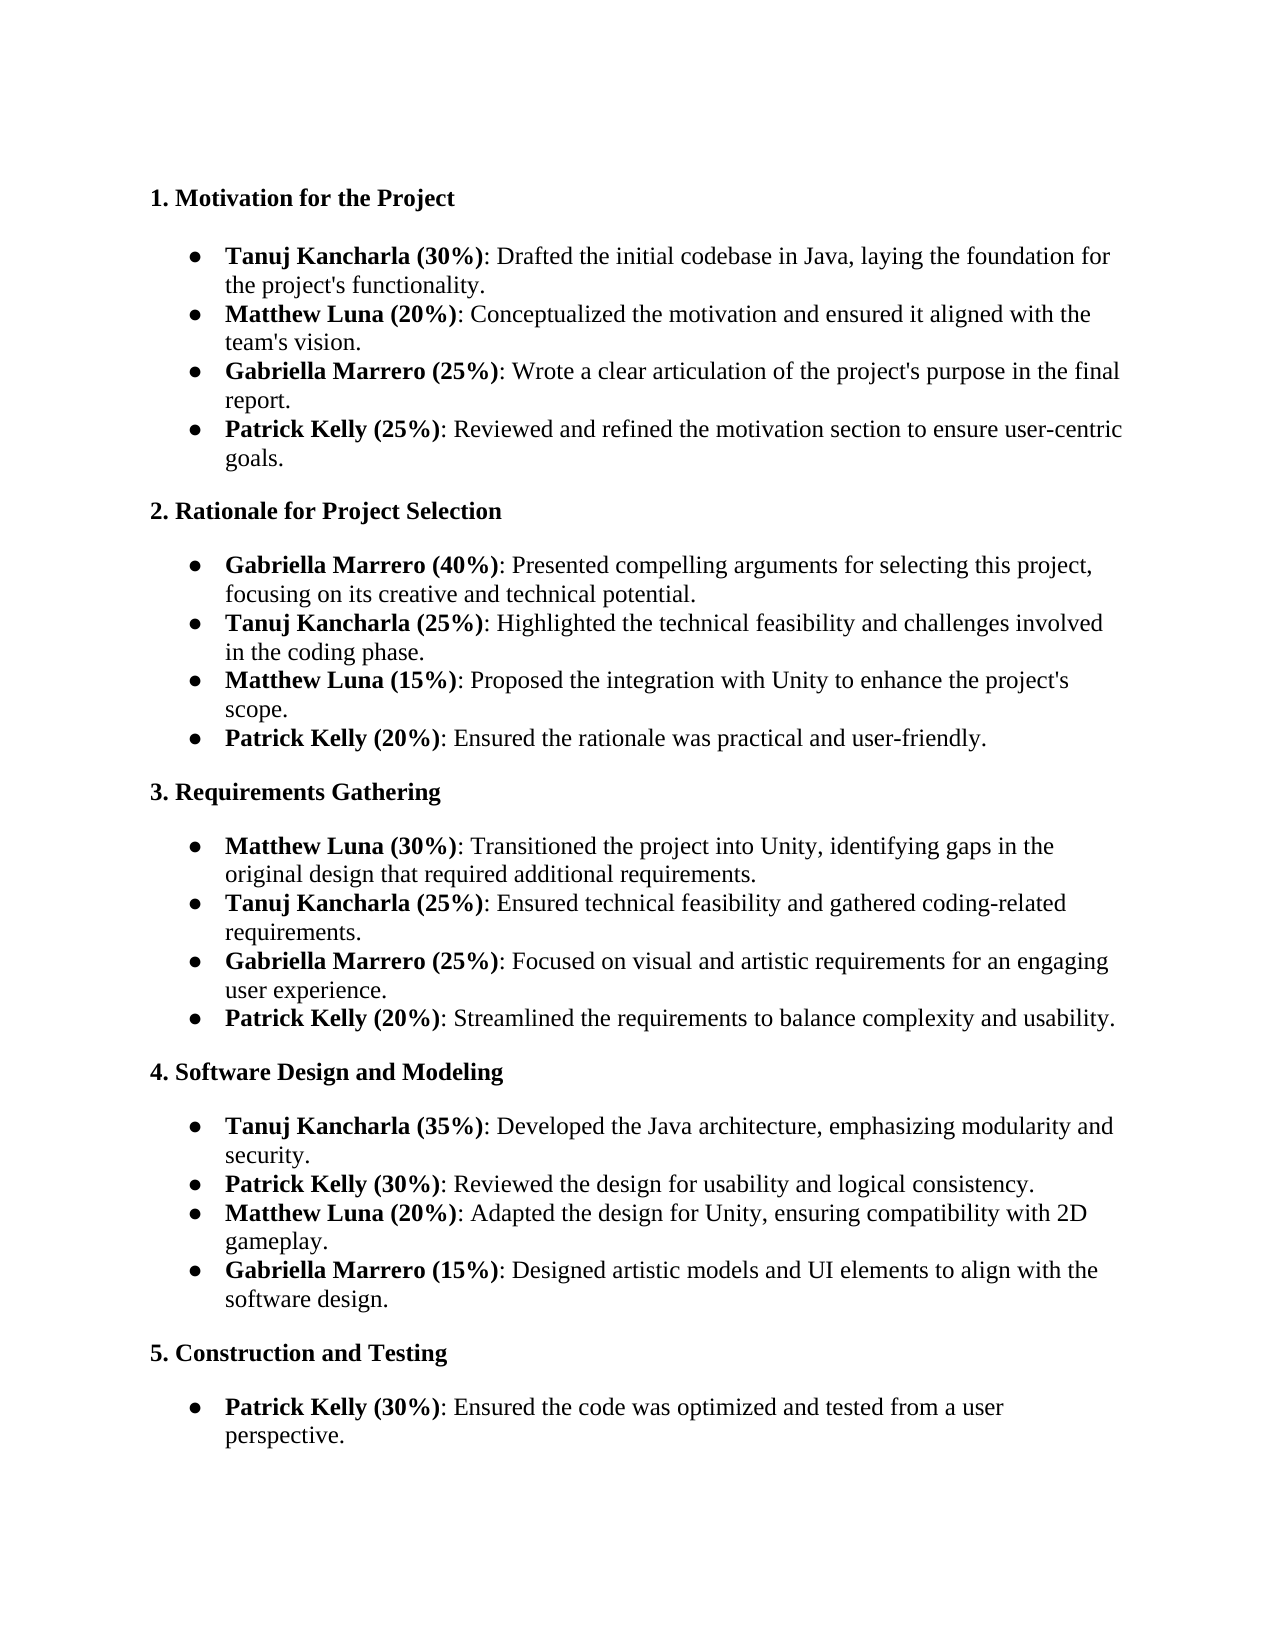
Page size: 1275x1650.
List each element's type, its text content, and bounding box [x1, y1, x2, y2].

subtitle 5. Construction and Testing [150, 1338, 1125, 1366]
list Matthew Luna (20%): Adapted the design for Unity, ensuring compatibility with 2D gameplay. [187, 1197, 1125, 1255]
list Patrick Kelly (20%): Ensured the rationale was practical and user-friendly. [187, 723, 1125, 752]
list Patrick Kelly (20%): Streamlined the requirements to balance complexity and usability. [187, 1003, 1125, 1032]
list Patrick Kelly (30%): Reviewed the design for usability and logical consistency. [187, 1169, 1125, 1197]
list Gabriella Marrero (25%): Wrote a clear articulation of the project's purpose in the final report. [187, 356, 1125, 414]
list Tanuj Kancharla (35%): Developed the Java architecture, emphasizing modularity and security. [187, 1111, 1125, 1169]
subtitle 4. Software Design and Modeling [150, 1057, 1125, 1086]
list Gabriella Marrero (40%): Presented compelling arguments for selecting this project, focusing on its creative and technical potential. [187, 550, 1125, 608]
list Matthew Luna (20%): Conceptualized the motivation and ensured it aligned with the team's vision. [187, 299, 1125, 356]
list Patrick Kelly (30%): Ensured the code was optimized and tested from a user perspective. [187, 1391, 1125, 1449]
list Tanuj Kancharla (25%): Ensured technical feasibility and gathered coding-related requirements. [187, 888, 1125, 946]
list Matthew Luna (30%): Transitioned the project into Unity, identifying gaps in the original design that required additional requirements. [187, 831, 1125, 888]
subtitle 3. Requirements Gathering [150, 777, 1125, 806]
list Tanuj Kancharla (25%): Highlighted the technical feasibility and challenges involved in the coding phase. [187, 608, 1125, 665]
list Matthew Luna (15%): Proposed the integration with Unity to enhance the project's scope. [187, 665, 1125, 723]
list Patrick Kelly (25%): Reviewed and refined the motivation section to ensure user-centric goals. [187, 414, 1125, 471]
list Gabriella Marrero (25%): Focused on visual and artistic requirements for an engaging user experience. [187, 946, 1125, 1003]
list Tanuj Kancharla (30%): Drafted the initial codebase in Java, laying the foundation for the project's functionality. [187, 241, 1125, 299]
subtitle 2. Rationale for Project Selection [150, 496, 1125, 525]
text 1. Motivation for the Project [150, 183, 1125, 212]
list Gabriella Marrero (15%): Designed artistic models and UI elements to align with the software design. [187, 1255, 1125, 1313]
